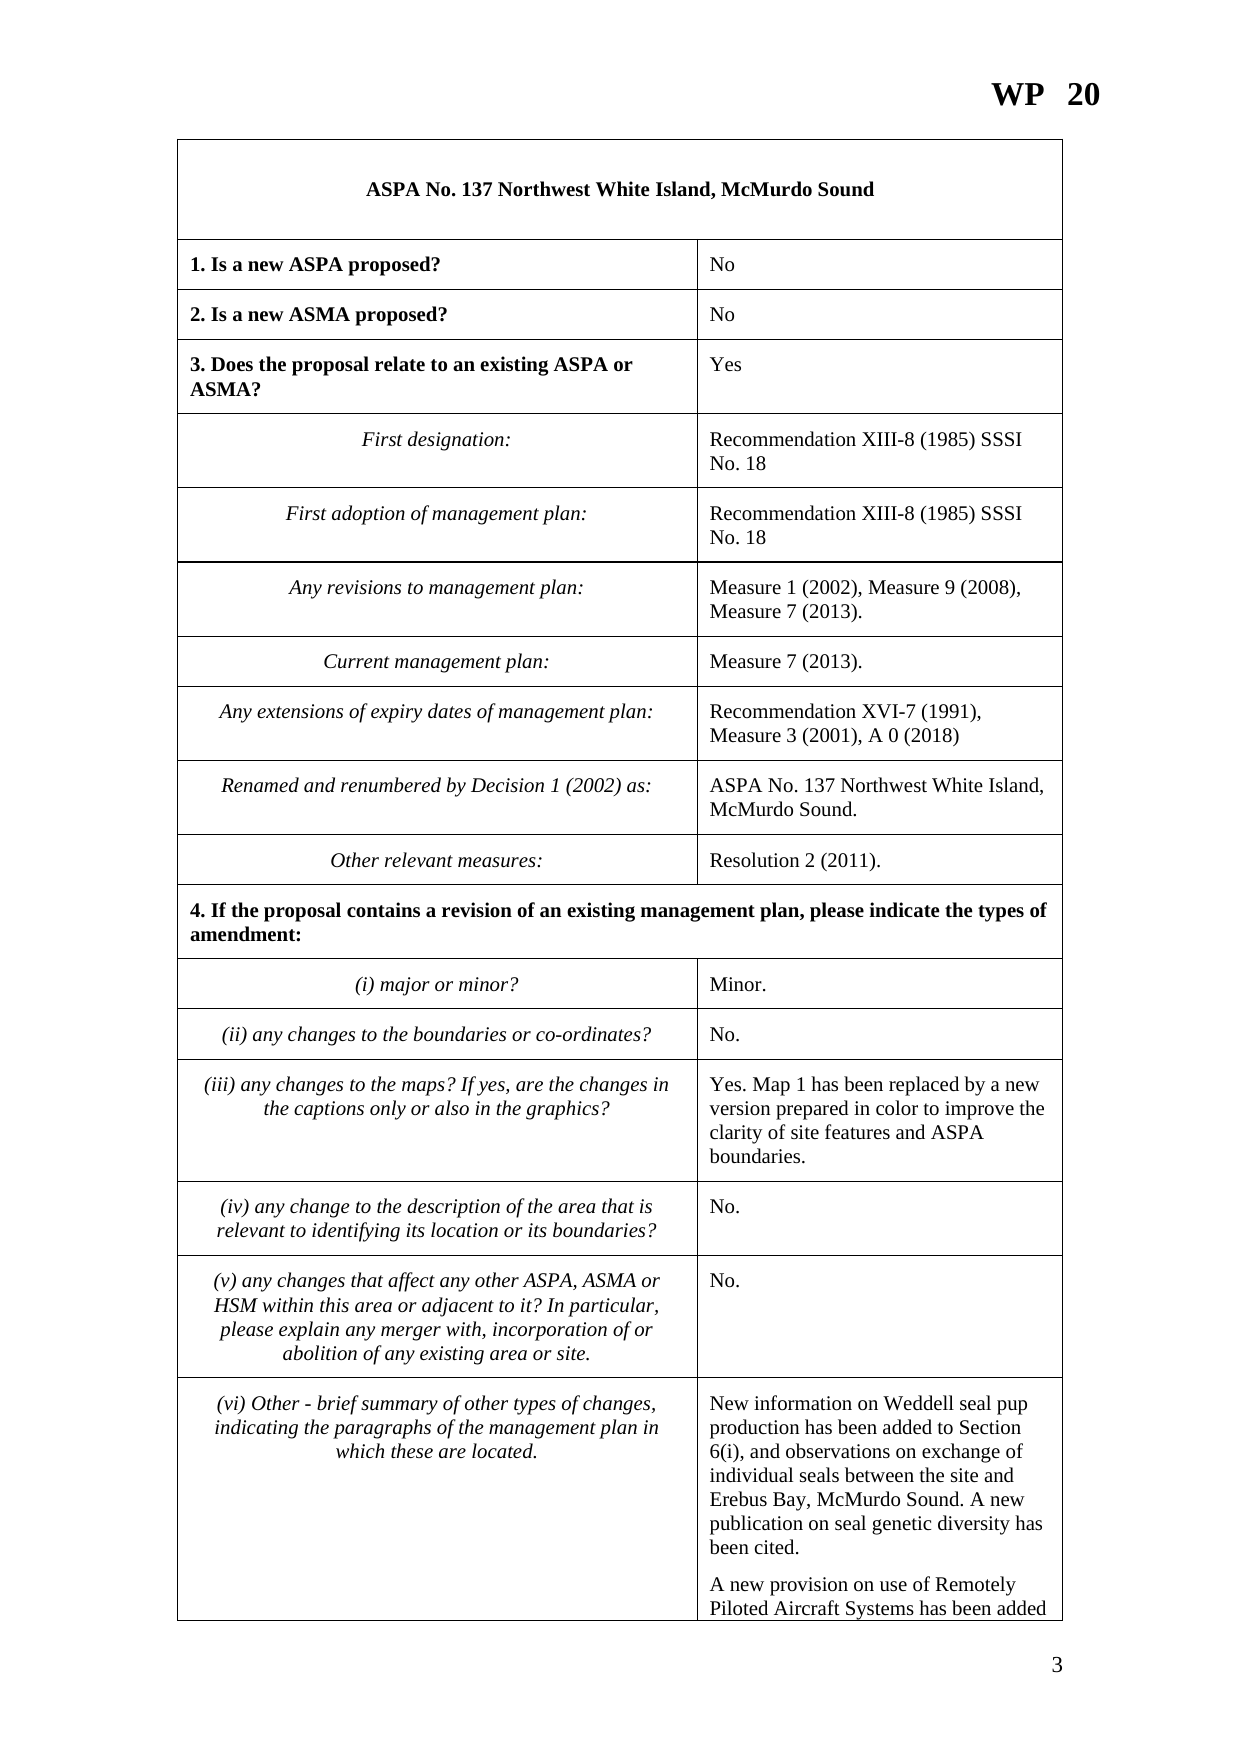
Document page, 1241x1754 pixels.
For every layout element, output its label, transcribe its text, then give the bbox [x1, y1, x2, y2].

table_cell 3. Does the proposal relate to an existing ASPA or ASMA? [178, 340, 697, 413]
table_cell Recommendation XIII-8 (1985) SSSI No. 18 [698, 414, 1062, 487]
table_cell Any extensions of expiry dates of management plan: [178, 687, 697, 760]
table_cell Yes [698, 340, 1062, 413]
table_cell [698, 1378, 1062, 1620]
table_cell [178, 1378, 697, 1620]
table_cell Renamed and renumbered by Decision 1 (2002) as: [178, 761, 697, 834]
table_cell Current management plan: [178, 637, 697, 686]
table_cell No. [698, 1009, 1062, 1058]
table_cell Other relevant measures: [178, 835, 697, 884]
table_cell Recommendation XVI-7 (1991), Measure 3 (2001), A 0 (2018) [698, 687, 1062, 760]
table_cell (v) any changes that affect any other ASPA, ASMA or HSM within this area or adjacent to it? In particular, please explain any merger with, incorporation of or abolition of any existing area or site. [178, 1256, 697, 1377]
table_cell 4. If the proposal contains a revision of an existing management plan, please indicate the types of amendment: [178, 885, 1062, 958]
table_cell Measure 1 (2002), Measure 9 (2008), Measure 7 (2013). [698, 563, 1062, 636]
table_cell Resolution 2 (2011). [698, 835, 1062, 884]
table_cell First adoption of management plan: [178, 488, 697, 561]
table_cell Recommendation XIII-8 (1985) SSSI No. 18 [698, 488, 1062, 561]
table_cell Minor. [698, 959, 1062, 1008]
table_cell 1. Is a new ASPA proposed? [178, 240, 697, 289]
table_cell 2. Is a new ASMA proposed? [178, 290, 697, 339]
table_cell (iv) any change to the description of the area that is relevant to identifying its location or its boundaries? [178, 1182, 697, 1255]
table_cell No [698, 240, 1062, 289]
table_cell Any revisions to management plan: [178, 563, 697, 636]
table_cell No [698, 290, 1062, 339]
table_cell No. [698, 1256, 1062, 1377]
table_cell Yes. Map 1 has been replaced by a new version prepared in color to improve the clarity of site features and ASPA boundaries. [698, 1060, 1062, 1181]
table_cell No. [698, 1182, 1062, 1255]
table_cell First designation: [178, 414, 697, 487]
table_cell Measure 7 (2013). [698, 637, 1062, 686]
table_cell (iii) any changes to the maps? If yes, are the changes in the captions only or also in the graphics? [178, 1060, 697, 1181]
table_header ASPA No. 137 Northwest White Island, McMurdo Sound [178, 140, 1062, 239]
table_cell (i) major or minor? [178, 959, 697, 1008]
table_cell (ii) any changes to the boundaries or co-ordinates? [178, 1009, 697, 1058]
table_cell ASPA No. 137 Northwest White Island, McMurdo Sound. [698, 761, 1062, 834]
